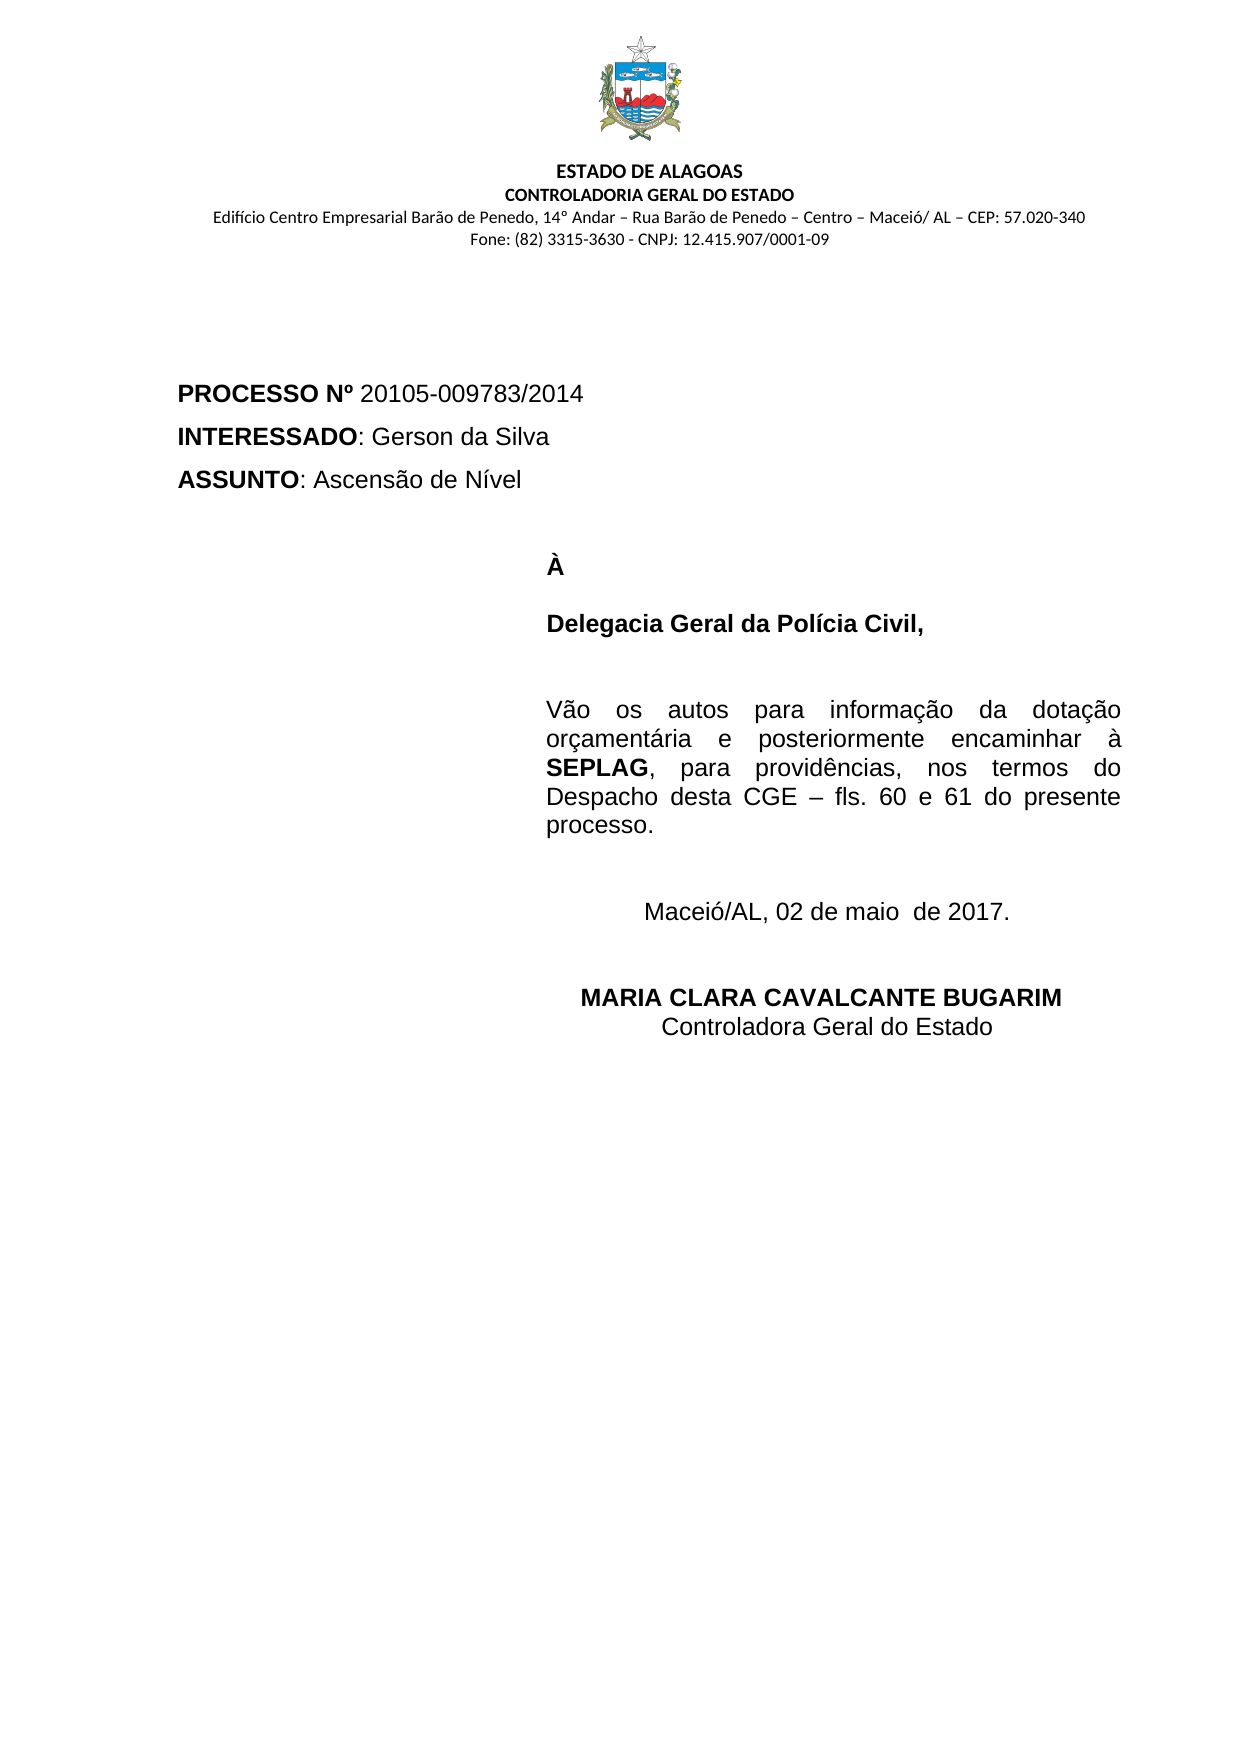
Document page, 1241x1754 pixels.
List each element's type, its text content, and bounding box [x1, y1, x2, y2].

picture [598, 36, 682, 141]
text MARIA CLARA CAVALCANTE BUGARIM [546, 983, 1122, 1011]
text Maceió/AL, 02 de maio de 2017. [251, 896, 1122, 925]
text ASSUNTO: Ascensão de Nível [177, 465, 1122, 494]
text Vão os autos para informação da dotação orçamentária e posteriormente encaminhar à SEPLAG, para providências, nos termos do Despacho desta CGE – fls. 60 e 61 do presente processo. [546, 695, 1122, 839]
text Controladora Geral do Estado [546, 1011, 1122, 1040]
text Delegacia Geral da Polícia Civil, [546, 609, 1122, 638]
text À [546, 551, 1122, 580]
text PROCESSO Nº 20105-009783/2014 [177, 379, 1122, 408]
text INTERESSADO: Gerson da Silva [177, 422, 1122, 451]
